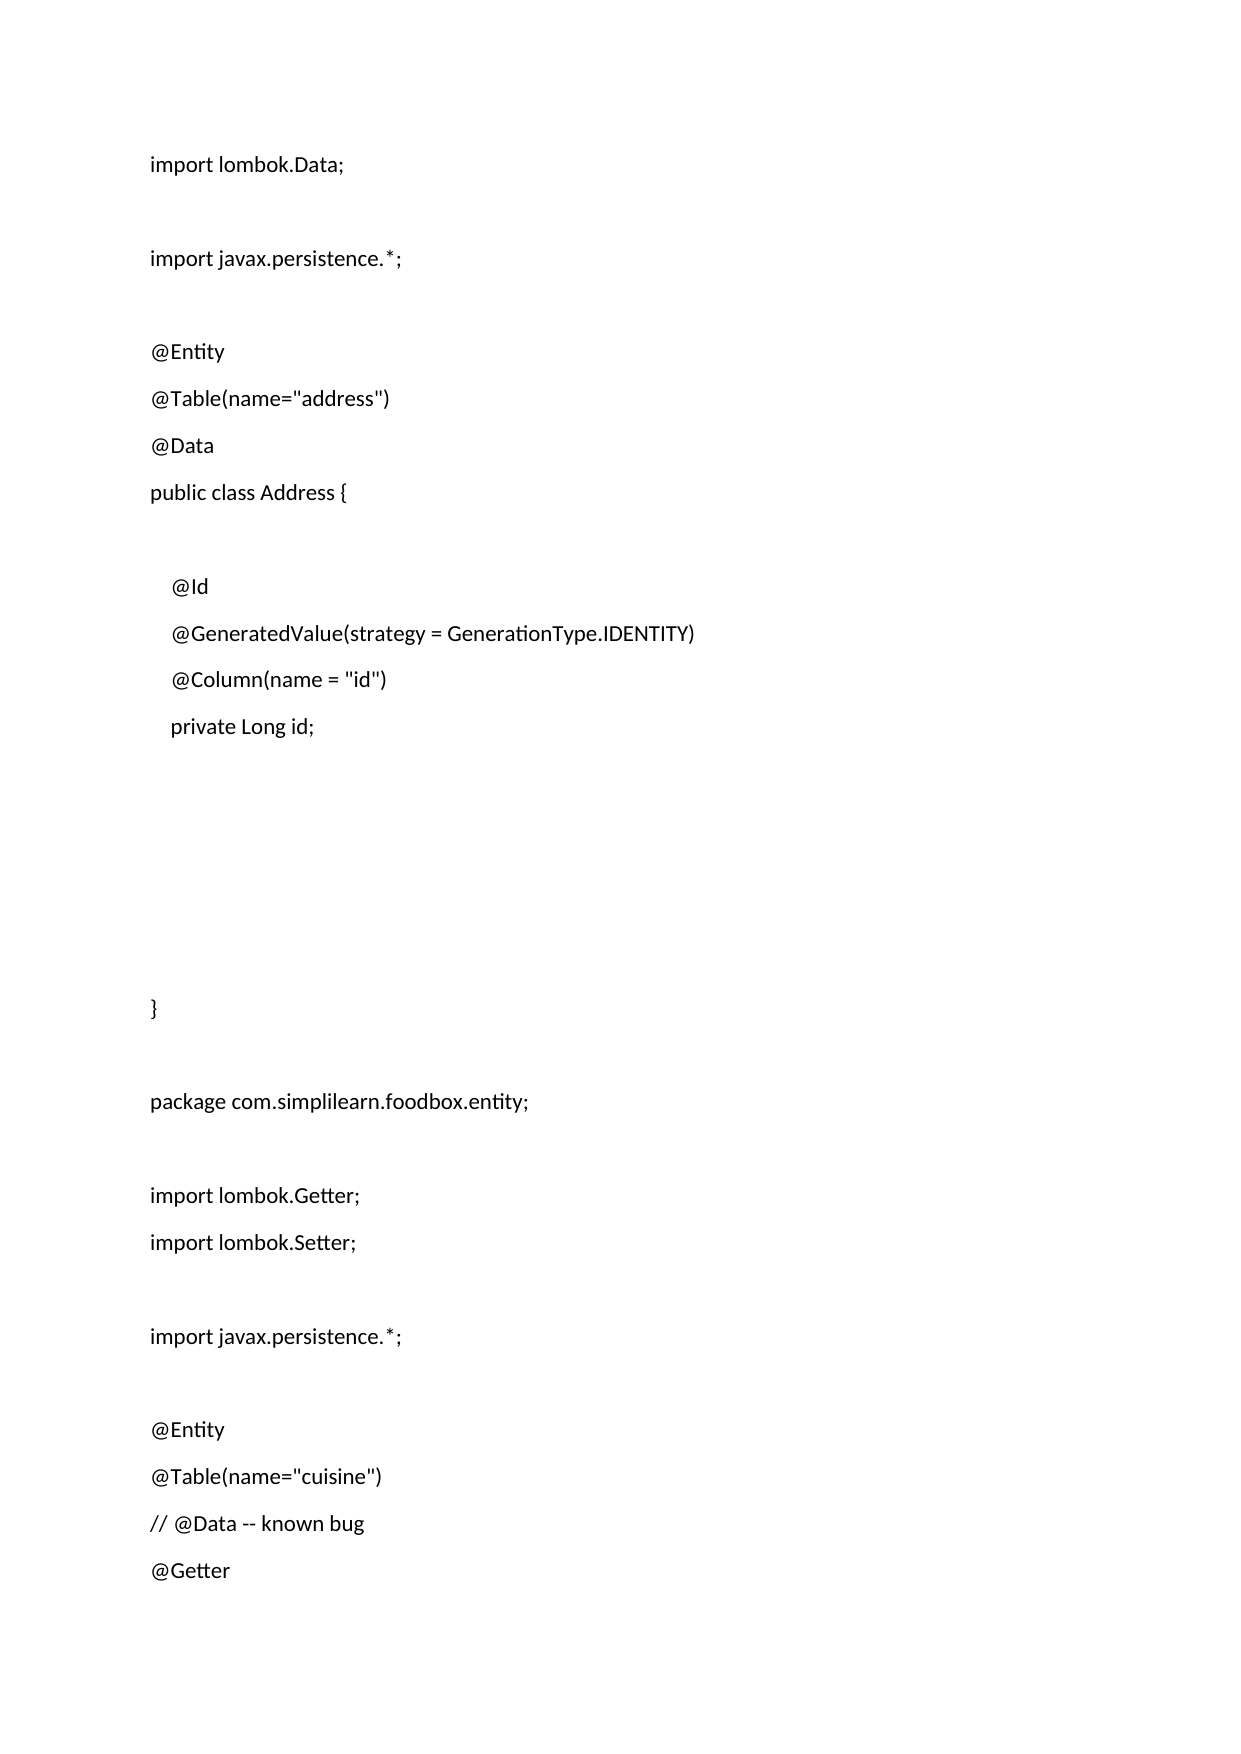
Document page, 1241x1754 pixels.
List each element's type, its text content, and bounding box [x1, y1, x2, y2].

text import javax.persistence.*; [150, 244, 1090, 272]
text } [150, 994, 1090, 1022]
text import lombok.Setter; [150, 1228, 1090, 1256]
text @Table(name="address") [150, 384, 1090, 412]
text @Entity [150, 337, 1090, 366]
text @Data [150, 431, 1090, 459]
text @Table(name="cuisine") [150, 1462, 1090, 1491]
text @Column(name = "id") [150, 666, 1090, 694]
text // @Data -- known bug [150, 1509, 1090, 1537]
text import lombok.Getter; [150, 1181, 1090, 1209]
text @GeneratedValue(strategy = GenerationType.IDENTITY) [150, 619, 1090, 647]
text @Entity [150, 1416, 1090, 1444]
text public class Address { [150, 478, 1090, 506]
text @Id [150, 572, 1090, 600]
text import javax.persistence.*; [150, 1322, 1090, 1350]
text private Long id; [150, 712, 1090, 741]
text import lombok.Data; [150, 150, 1090, 178]
text package com.simplilearn.foodbox.entity; [150, 1087, 1090, 1116]
text @Getter [150, 1556, 1090, 1584]
